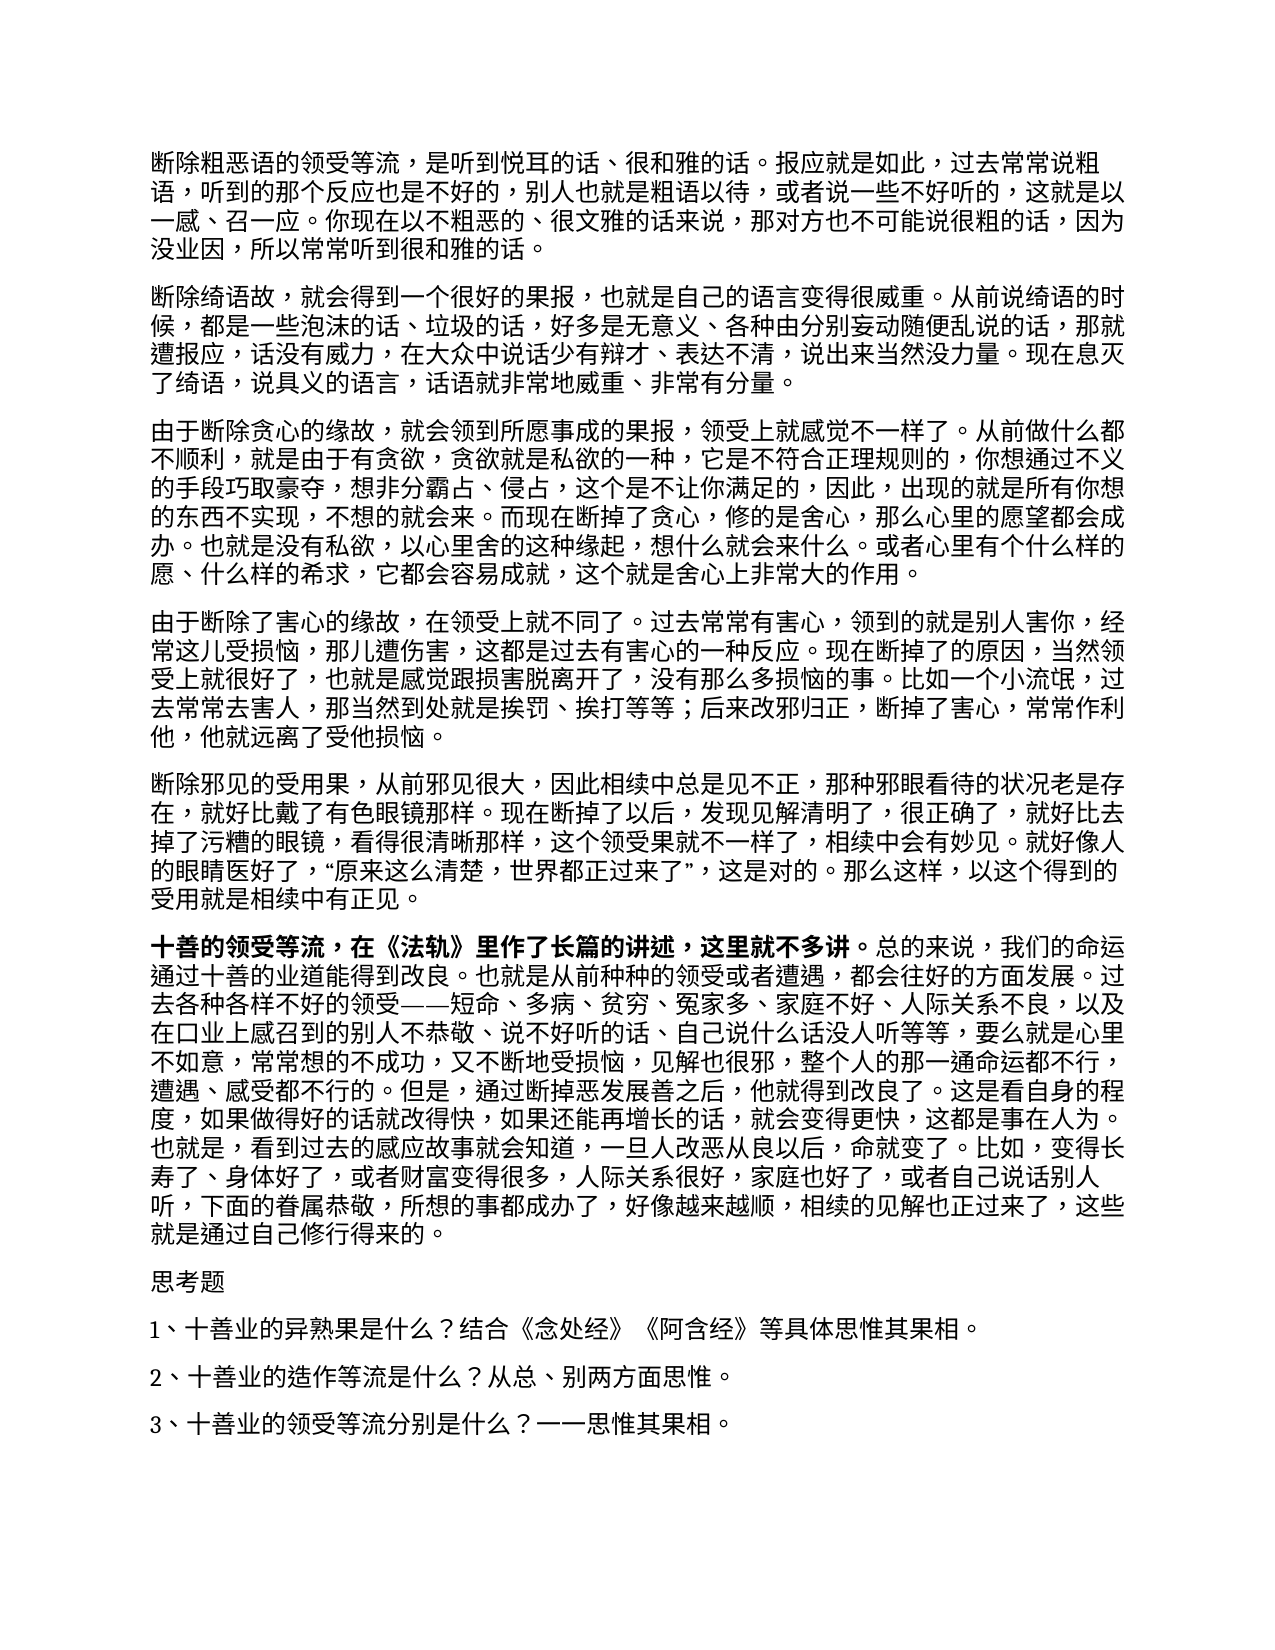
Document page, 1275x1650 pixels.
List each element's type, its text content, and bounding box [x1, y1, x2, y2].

text 断除绮语故，就会得到一个很好的果报，也就是自己的语言变得很威重。从前说绮语的时候，都是一些泡沫的话、垃圾的话，好多是无意义、各种由分别妄动随便乱说的话，那就遭报应，话没有威力，在大众中说话少有辩才、表达不清，说出来当然没力量。现在息灭了绮语，说具义的语言，话语就非常地威重、非常有分量。 [150, 284, 1125, 399]
text 1、十善业的异熟果是什么？结合《念处经》《阿含经》等具体思惟其果相。 [150, 1316, 1125, 1345]
text 思考题 [150, 1269, 1125, 1297]
text 十善的领受等流，在《法轨》里作了长篇的讲述，这里就不多讲。总的来说，我们的命运通过十善的业道能得到改良。也就是从前种种的领受或者遭遇，都会往好的方面发展。过去各种各样不好的领受——短命、多病、贫穷、冤家多、家庭不好、人际关系不良，以及在口业上感召到的别人不恭敬、说不好听的话、自己说什么话没人听等等，要么就是心里不如意，常常想的不成功，又不断地受损恼，见解也很邪，整个人的那一通命运都不行，遭遇、感受都不行的。但是，通过断掉恶发展善之后，他就得到改良了。这是看自身的程度，如果做得好的话就改得快，如果还能再增长的话，就会变得更快，这都是事在人为。也就是，看到过去的感应故事就会知道，一旦人改恶从良以后，命就变了。比如，变得长寿了、身体好了，或者财富变得很多，人际关系很好，家庭也好了，或者自己说话别人听，下面的眷属恭敬，所想的事都成办了，好像越来越顺，相续的见解也正过来了，这些就是通过自己修行得来的。 [150, 934, 1125, 1250]
text 断除邪见的受用果，从前邪见很大，因此相续中总是见不正，那种邪眼看待的状况老是存在，就好比戴了有色眼镜那样。现在断掉了以后，发现见解清明了，很正确了，就好比去掉了污糟的眼镜，看得很清晰那样，这个领受果就不一样了，相续中会有妙见。就好像人的眼睛医好了，“原来这么清楚，世界都正过来了”，这是对的。那么这样，以这个得到的受用就是相续中有正见。 [150, 771, 1125, 915]
text 2、十善业的造作等流是什么？从总、别两方面思惟。 [150, 1364, 1125, 1392]
text 3、十善业的领受等流分别是什么？一一思惟其果相。 [150, 1411, 1125, 1440]
text 断除粗恶语的领受等流，是听到悦耳的话、很和雅的话。报应就是如此，过去常常说粗语，听到的那个反应也是不好的，别人也就是粗语以待，或者说一些不好听的，这就是以一感、召一应。你现在以不粗恶的、很文雅的话来说，那对方也不可能说很粗的话，因为没业因，所以常常听到很和雅的话。 [150, 150, 1125, 265]
text 由于断除贪心的缘故，就会领到所愿事成的果报，领受上就感觉不一样了。从前做什么都不顺利，就是由于有贪欲，贪欲就是私欲的一种，它是不符合正理规则的，你想通过不义的手段巧取豪夺，想非分霸占、侵占，这个是不让你满足的，因此，出现的就是所有你想的东西不实现，不想的就会来。而现在断掉了贪心，修的是舍心，那么心里的愿望都会成办。也就是没有私欲，以心里舍的这种缘起，想什么就会来什么。或者心里有个什么样的愿、什么样的希求，它都会容易成就，这个就是舍心上非常大的作用。 [150, 417, 1125, 590]
text 由于断除了害心的缘故，在领受上就不同了。过去常常有害心，领到的就是别人害你，经常这儿受损恼，那儿遭伤害，这都是过去有害心的一种反应。现在断掉了的原因，当然领受上就很好了，也就是感觉跟损害脱离开了，没有那么多损恼的事。比如一个小流氓，过去常常去害人，那当然到处就是挨罚、挨打等等；后来改邪归正，断掉了害心，常常作利他，他就远离了受他损恼。 [150, 609, 1125, 752]
